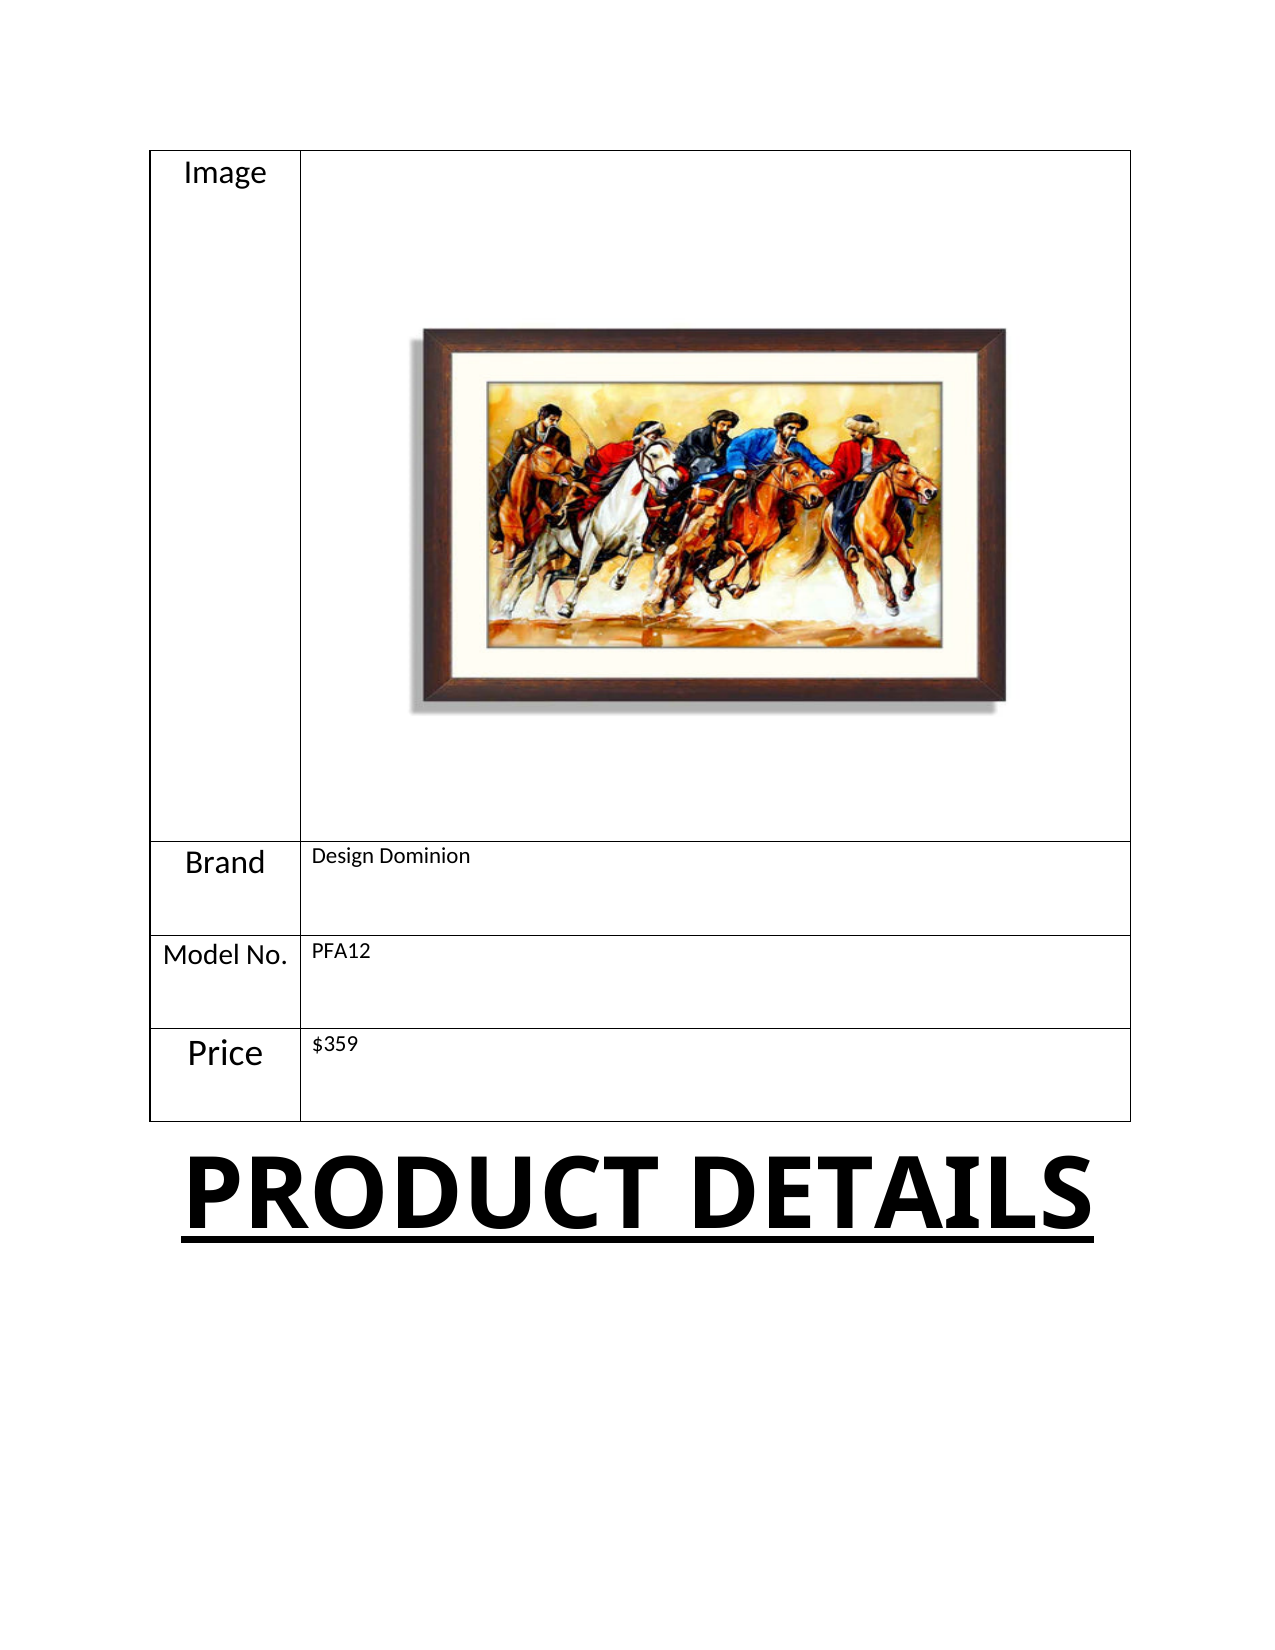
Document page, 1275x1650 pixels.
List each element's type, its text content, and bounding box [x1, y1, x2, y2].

table_cell Price [151, 1029, 300, 1121]
table_cell PFA12 [301, 936, 1130, 1028]
text PRODUCT DETAILS [150, 1122, 1125, 1258]
table_cell $359 [301, 1029, 1130, 1121]
table_header [301, 151, 1130, 841]
table_cell Model No. [151, 936, 300, 1028]
picture [350, 211, 1079, 820]
table_header Image [151, 151, 300, 841]
table_cell Brand [151, 842, 300, 935]
table_cell Design Dominion [301, 842, 1130, 935]
